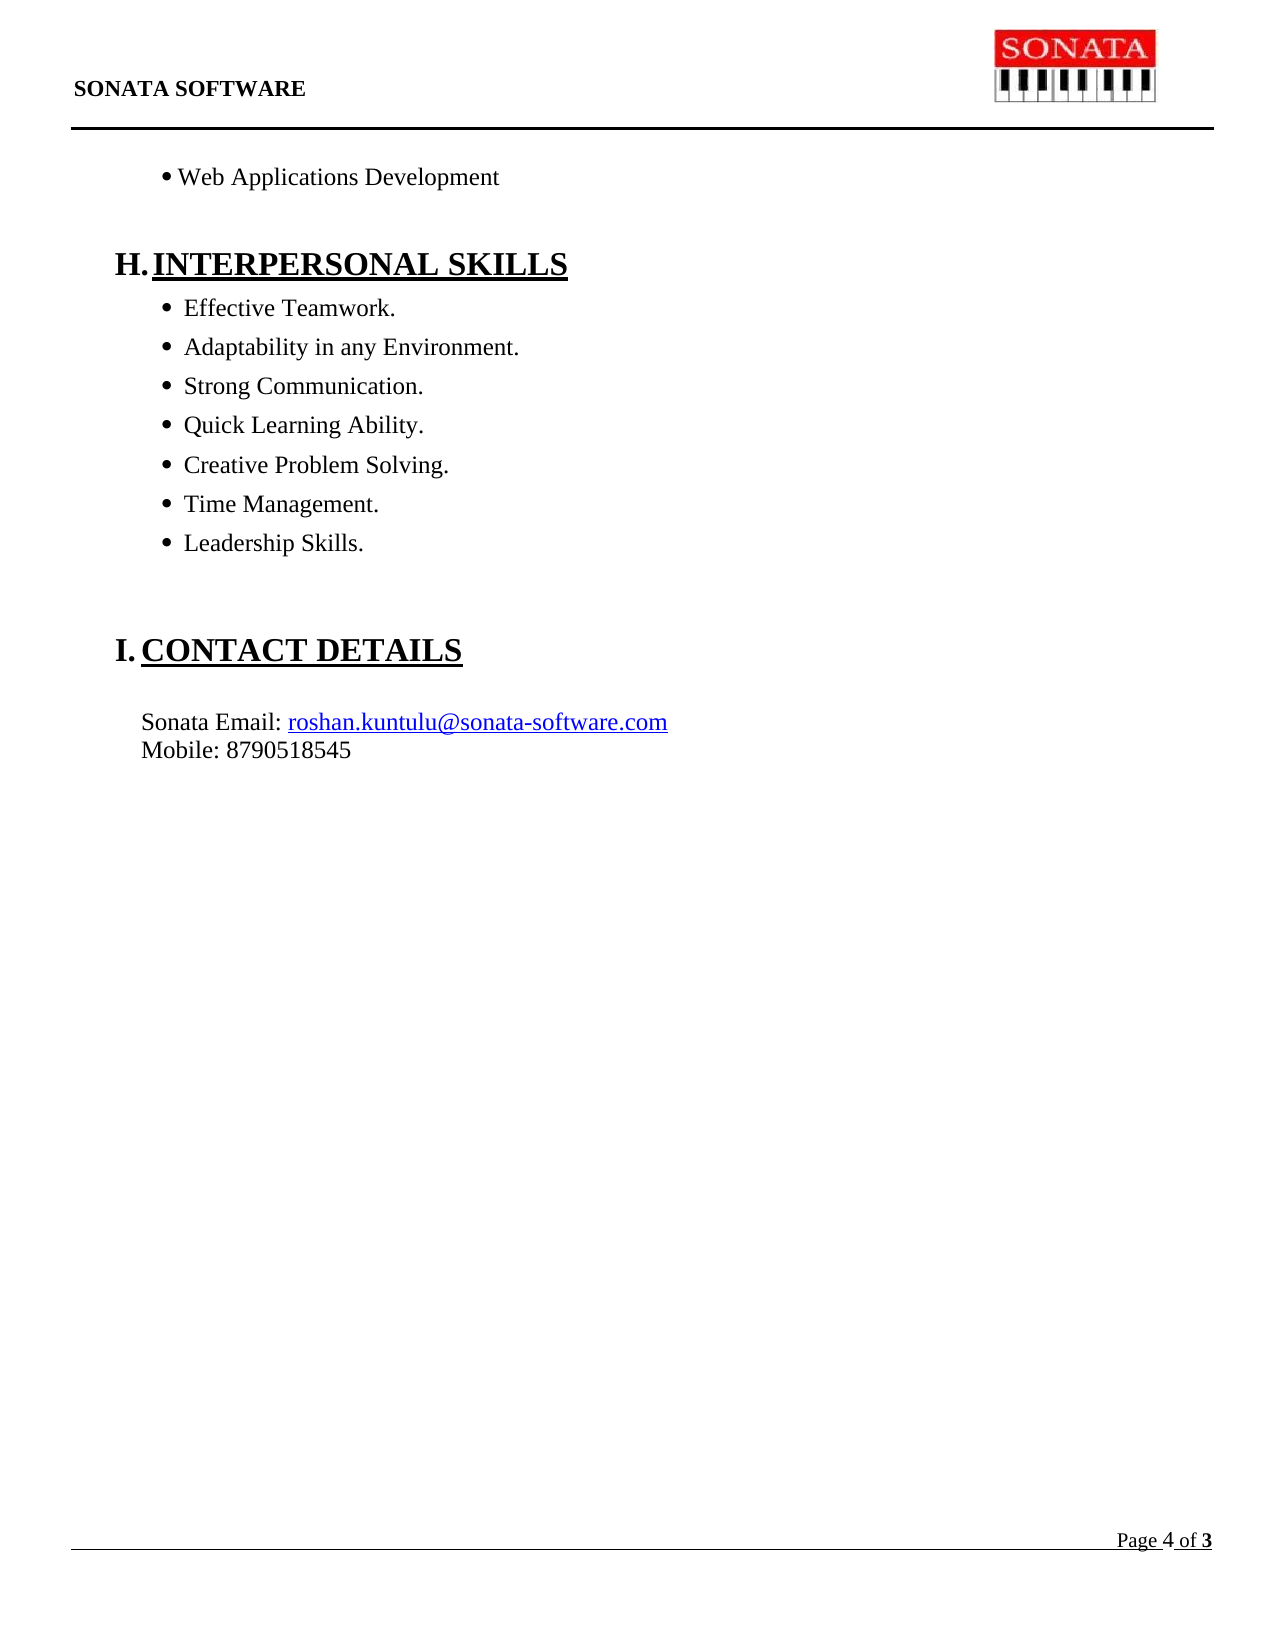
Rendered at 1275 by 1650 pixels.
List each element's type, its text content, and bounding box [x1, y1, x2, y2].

picture [994, 29, 1159, 103]
list Web Applications Development [162, 162, 1219, 191]
list Adaptability in any Environment. [162, 332, 1219, 361]
subtitle INTERPERSONAL SKILLS [114, 244, 1219, 282]
list Effective Teamwork. [162, 293, 1219, 321]
list Creative Problem Solving. [162, 450, 1219, 478]
list Leadership Skills. [162, 528, 1219, 557]
list Time Management. [162, 489, 1219, 518]
list Strong Communication. [162, 371, 1219, 400]
subtitle CONTACT DETAILS [114, 630, 1219, 669]
list Quick Learning Ability. [162, 411, 1219, 439]
text Sonata Email: roshan.kuntulu@sonata-software.com Mobile: 8790518545 [141, 707, 677, 764]
